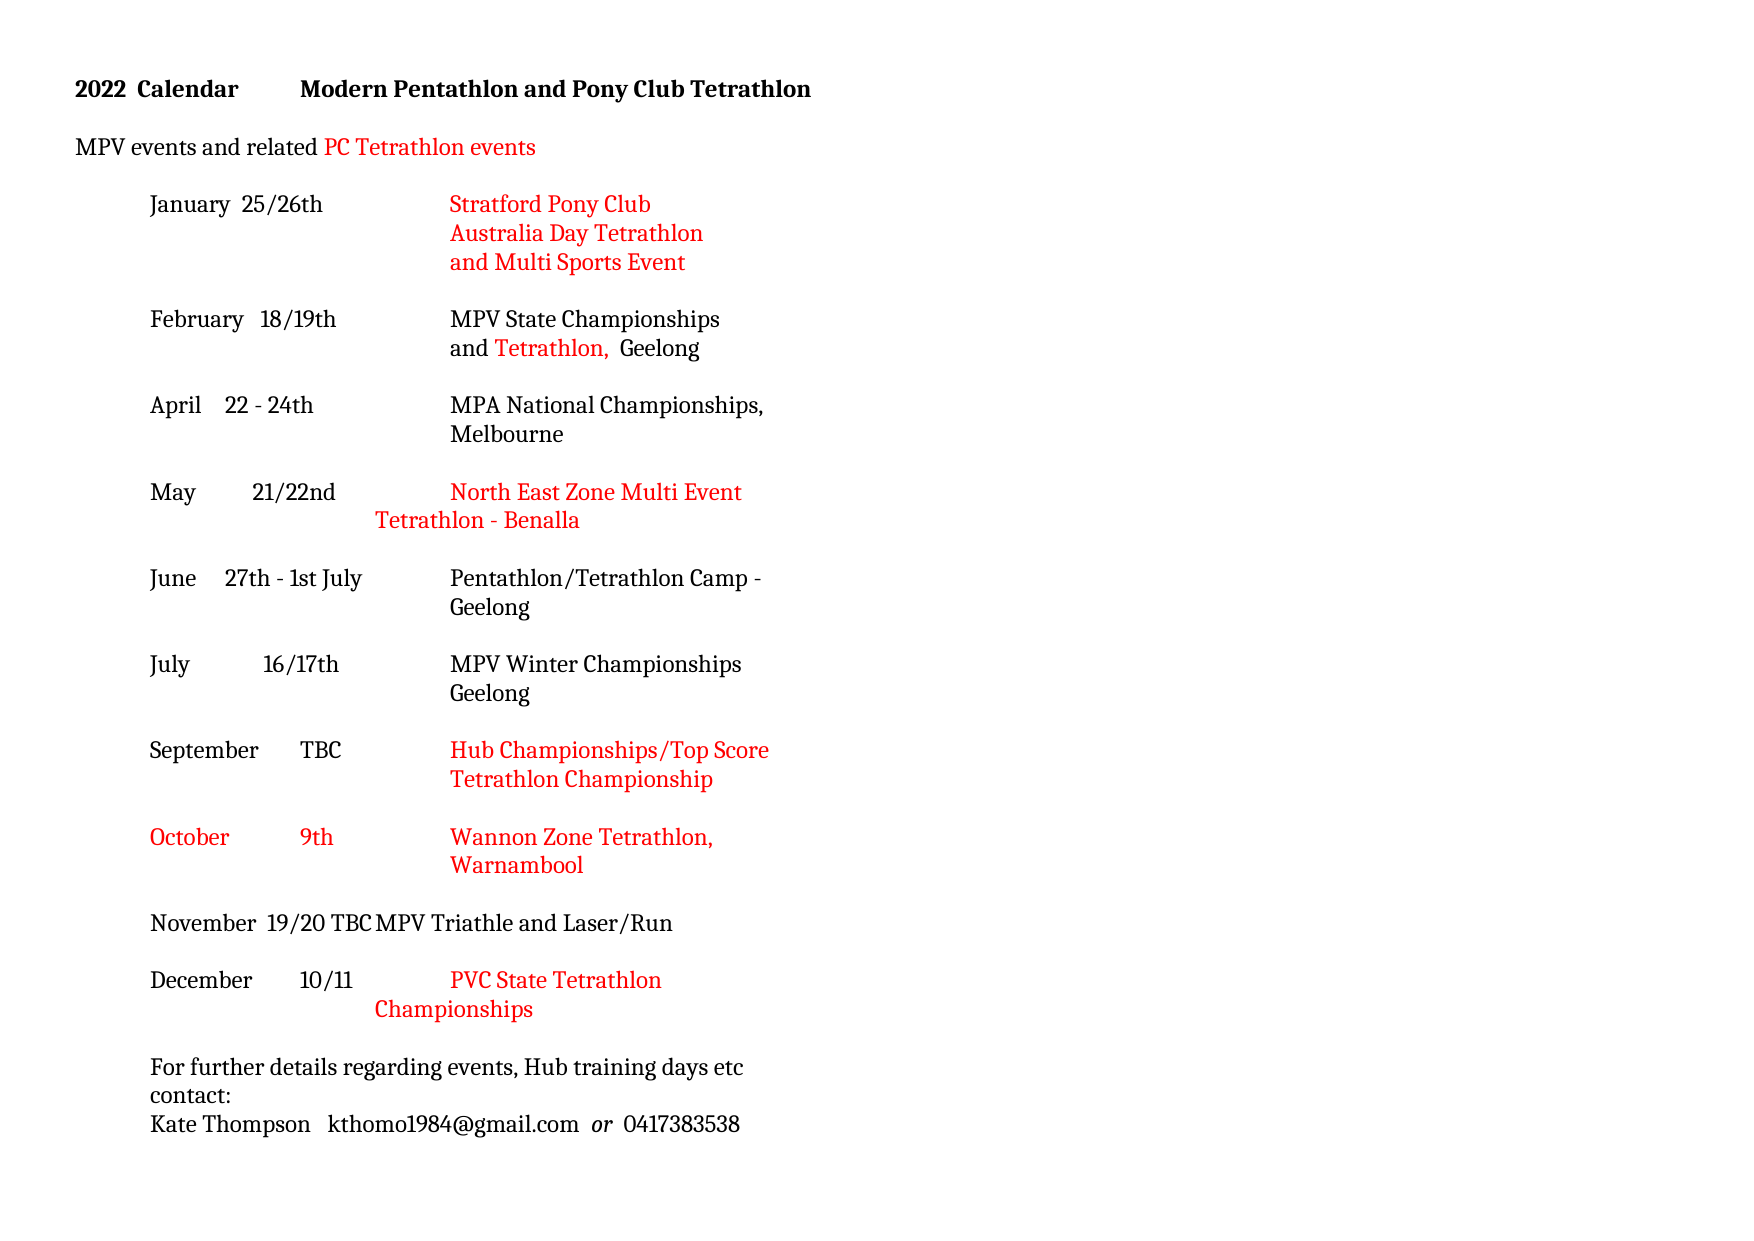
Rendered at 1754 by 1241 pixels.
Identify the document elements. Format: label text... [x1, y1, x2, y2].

text December 10/11 PVC State Tetrathlon Championships [75, 966, 840, 1024]
text June 27th - 1st July Pentathlon/Tetrathlon Camp - Geelong [75, 564, 840, 621]
text Australia Day Tetrathlon [75, 219, 840, 247]
text For further details regarding events, Hub training days etc contact: [75, 1052, 840, 1110]
text May 21/22nd North East Zone Multi Event Tetrathlon - Benalla [75, 477, 840, 535]
text Kate Thompson kthomo1984@gmail.com or 0417383538 [75, 1110, 840, 1139]
text Geelong [75, 679, 840, 707]
text September TBC Hub Championships/Top Score Tetrathlon Championship [75, 736, 840, 794]
text and Tetrathlon, Geelong [75, 334, 840, 362]
text April 22 - 24th MPA National Championships, Melbourne [75, 391, 840, 449]
text 2022 Calendar Modern Pentathlon and Pony Club Tetrathlon [75, 75, 840, 104]
text July 16/17th MPV Winter Championships [75, 650, 840, 679]
text October 9th Wannon Zone Tetrathlon, Warnambool [75, 822, 840, 880]
text and Multi Sports Event [75, 247, 840, 276]
text November 19/20 TBC MPV Triathle and Laser/Run [75, 909, 840, 937]
text MPV events and related PC Tetrathlon events [75, 132, 840, 161]
text January 25/26th Stratford Pony Club [75, 190, 840, 219]
text February 18/19th MPV State Championships [75, 305, 840, 334]
